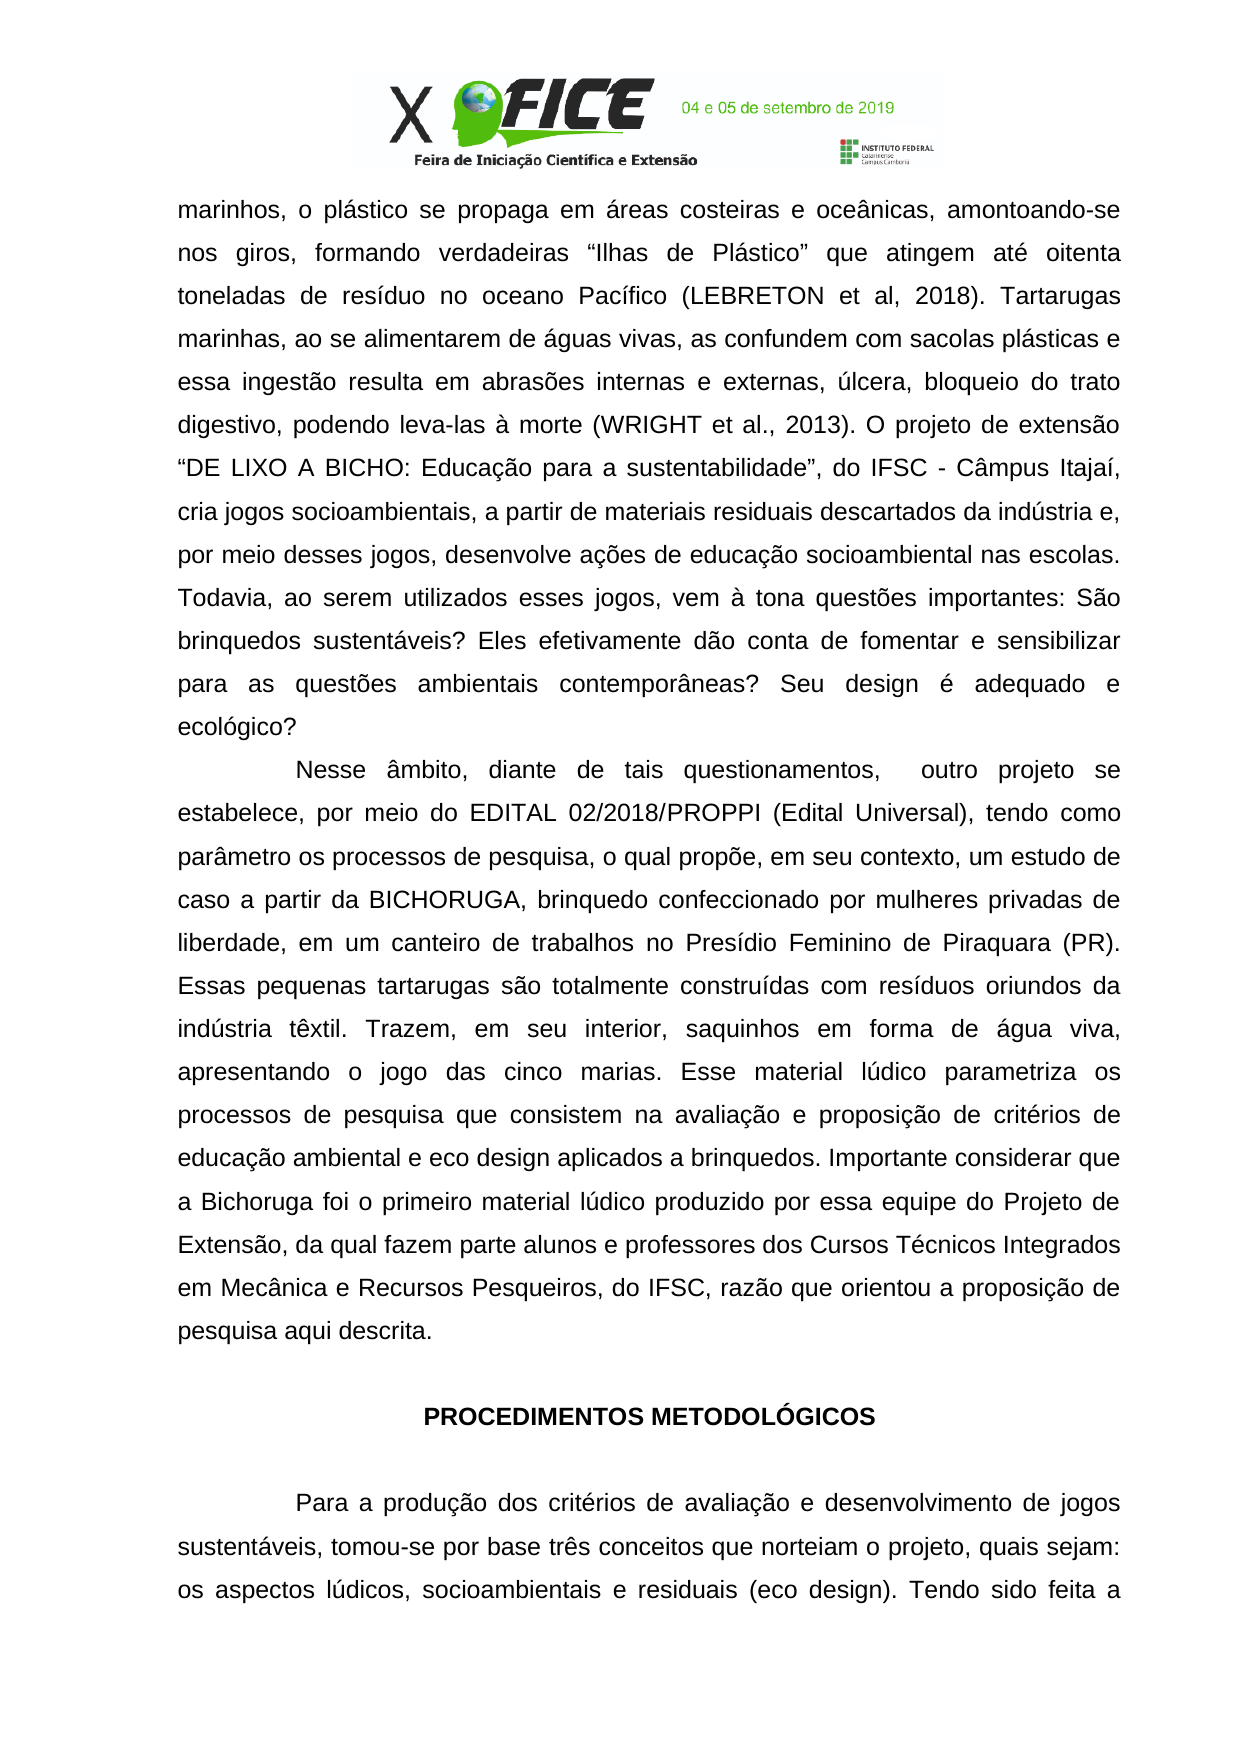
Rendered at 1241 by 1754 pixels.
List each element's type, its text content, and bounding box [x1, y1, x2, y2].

text PROCEDIMENTOS METODOLÓGICOS [177, 1402, 1122, 1431]
text Nesse âmbito, diante de tais questionamentos, outro projeto se estabelece, por meio do EDITAL 02/2018/PROPPI (Edital Universal), tendo como parâmetro os processos de pesquisa, o qual propõe, em seu contexto, um estudo de caso a partir da BICHORUGA, brinquedo confeccionado por mulheres privadas de liberdade, em um canteiro de trabalhos no Presídio Feminino de Piraquara (PR). Essas pequenas tartarugas são totalmente construídas com resíduos oriundos da indústria têxtil. Trazem, em seu interior, saquinhos em forma de água viva, apresentando o jogo das cinco marias. Esse material lúdico parametriza os processos de pesquisa que consistem na avaliação e proposição de critérios de educação ambiental e eco design aplicados a brinquedos. Importante considerar que a Bichoruga foi o primeiro material lúdico produzido por essa equipe do Projeto de Extensão, da qual fazem parte alunos e professores dos Cursos Técnicos Integrados em Mecânica e Recursos Pesqueiros, do IFSC, razão que orientou a proposição de pesquisa aqui descrita. [177, 755, 1122, 1344]
picture [353, 73, 946, 170]
